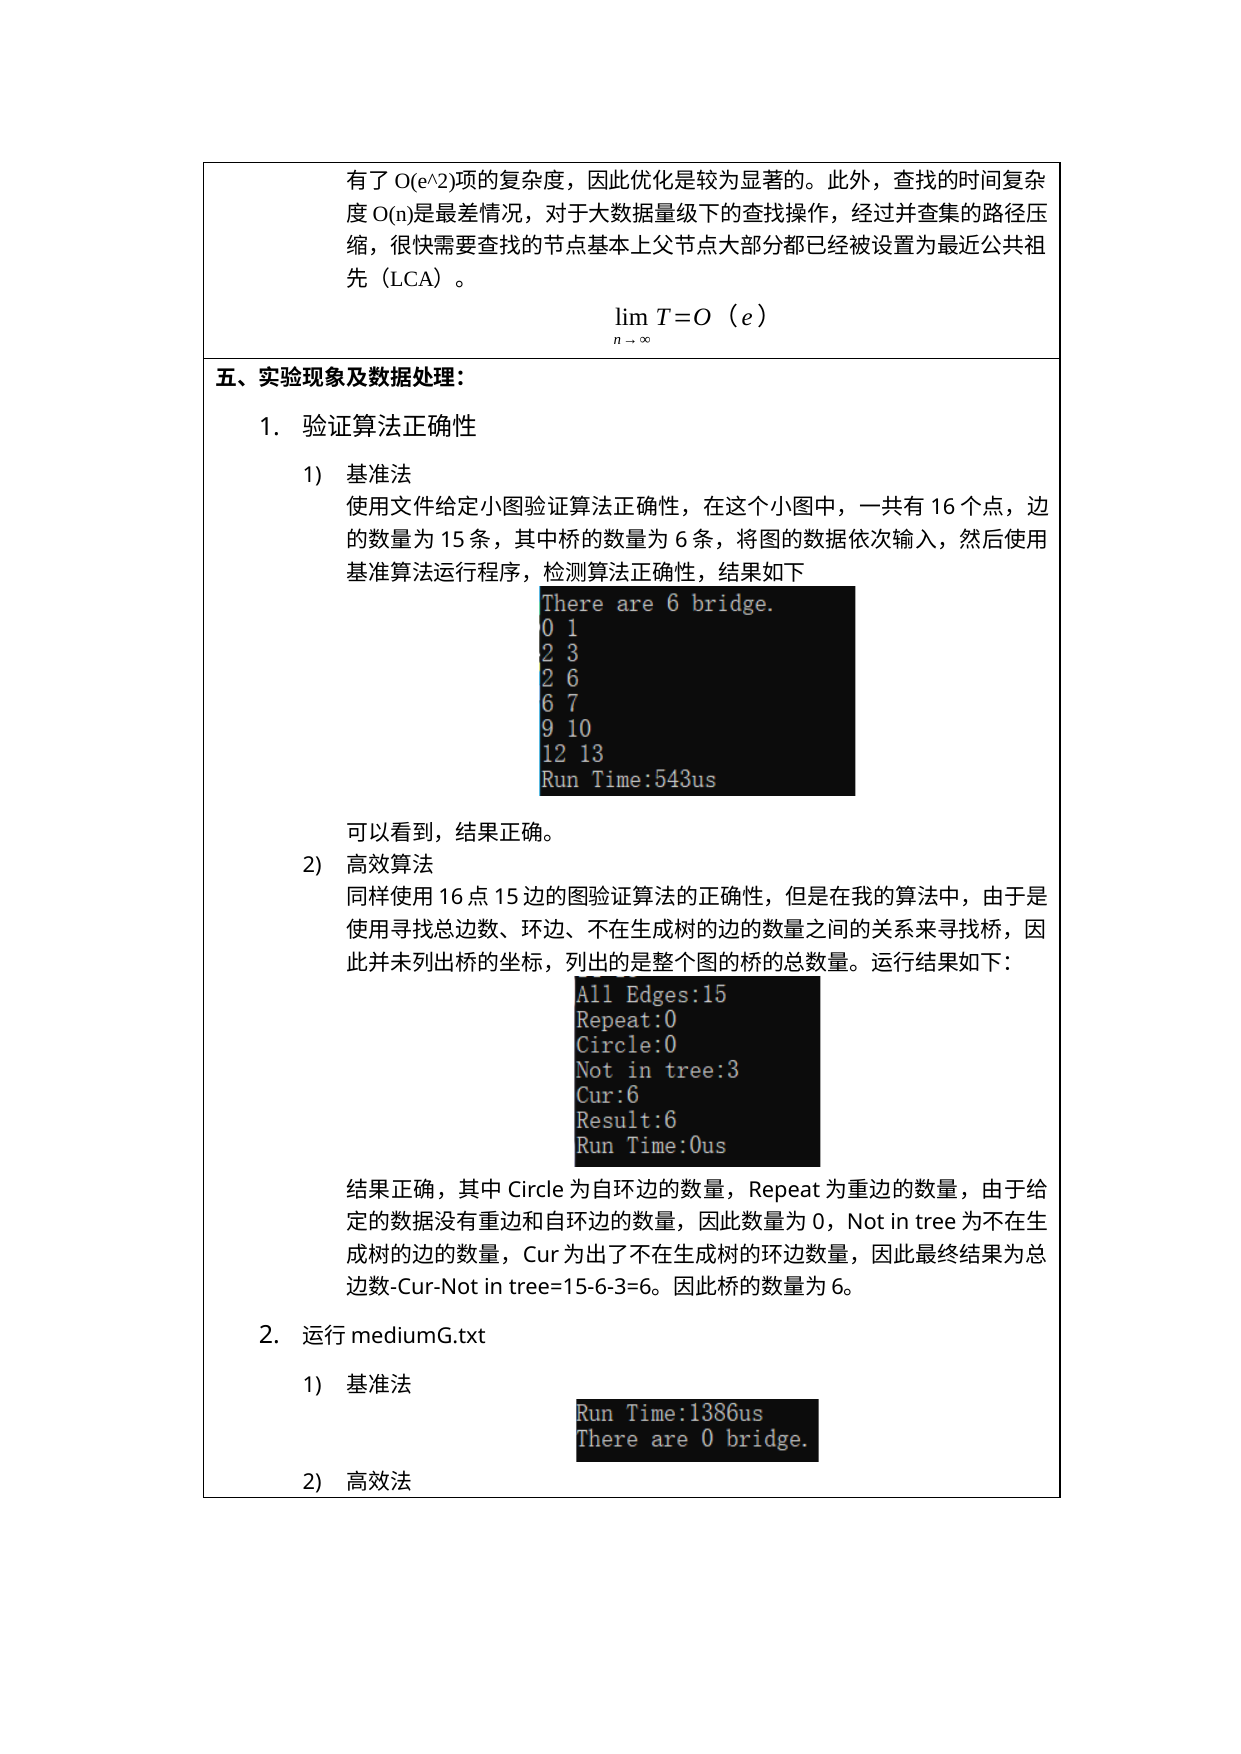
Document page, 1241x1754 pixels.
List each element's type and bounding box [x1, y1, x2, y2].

picture [539, 586, 856, 796]
picture [576, 1399, 819, 1462]
picture [574, 976, 821, 1167]
table_cell [204, 163, 1059, 358]
table_cell [204, 359, 1059, 1497]
